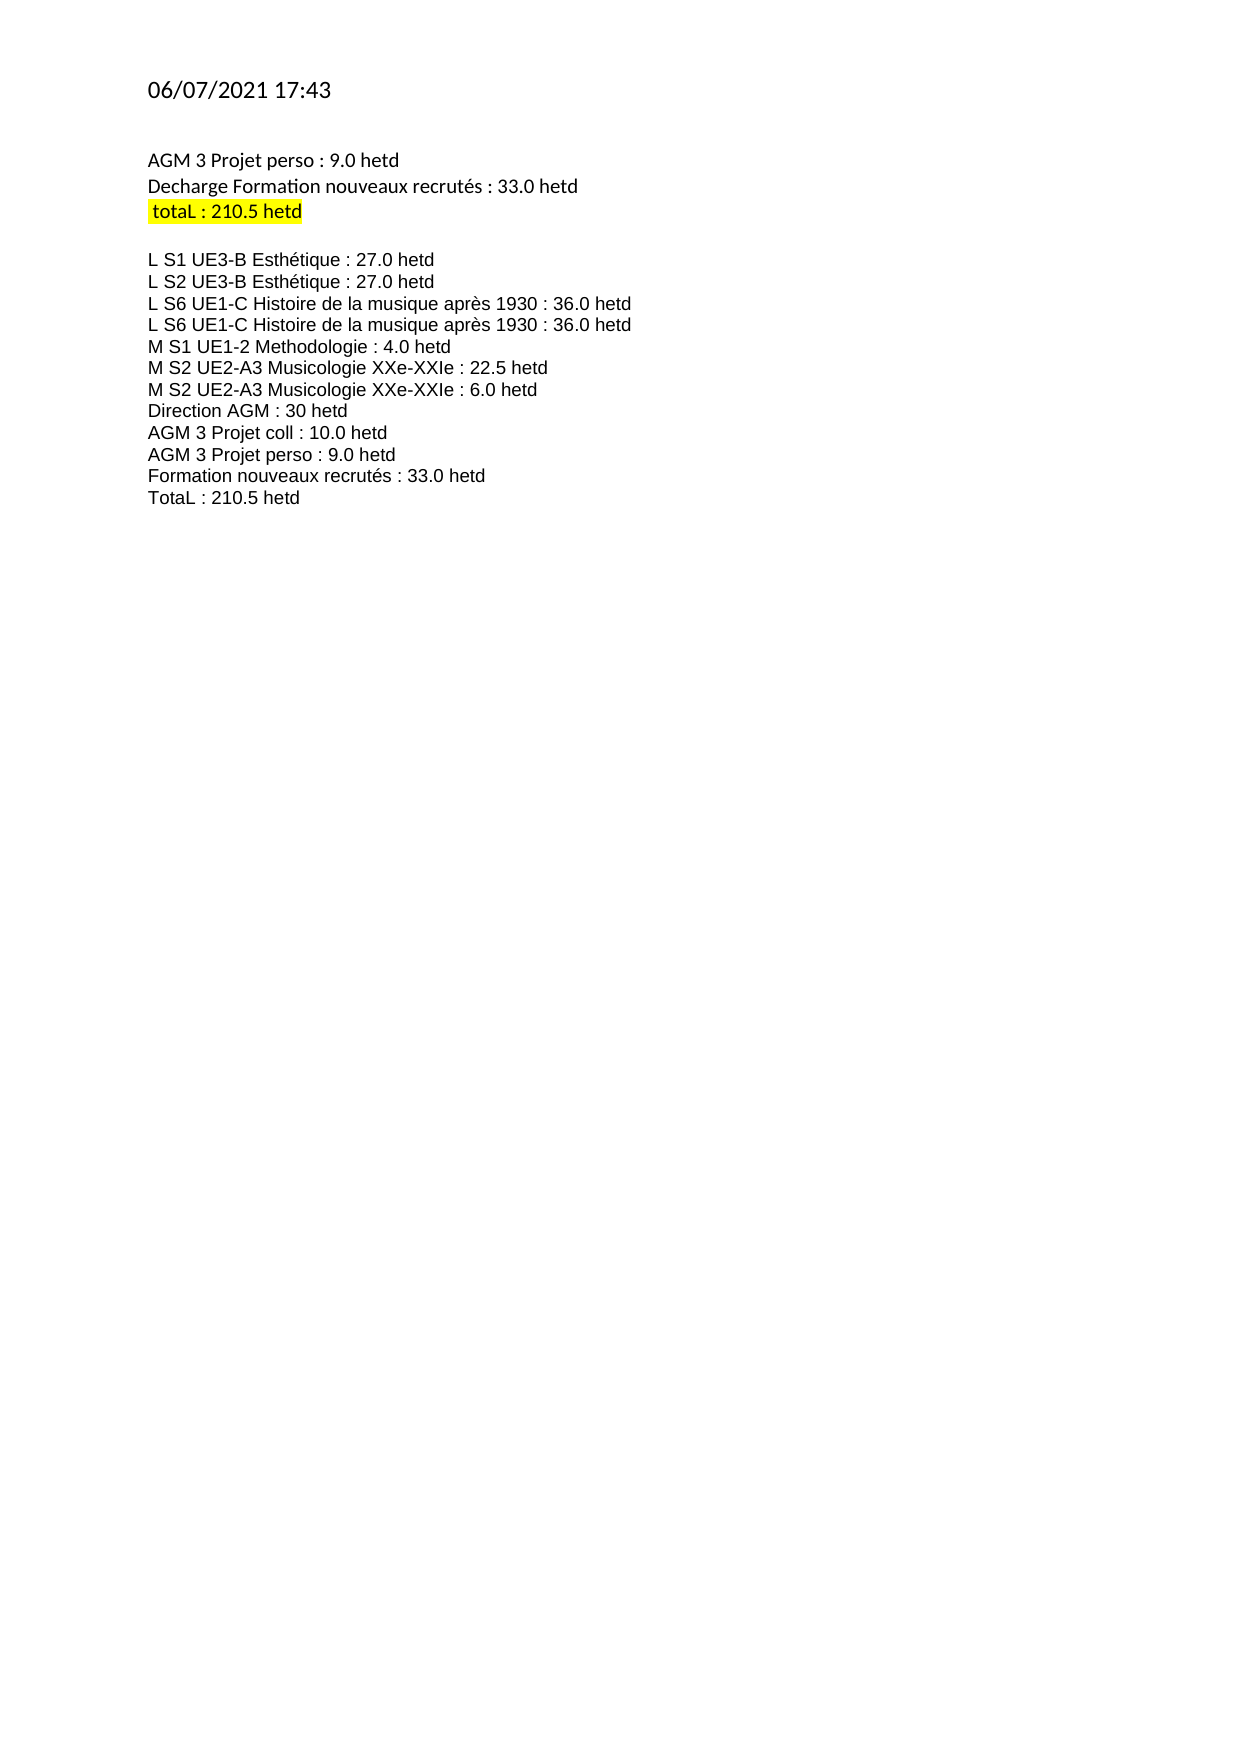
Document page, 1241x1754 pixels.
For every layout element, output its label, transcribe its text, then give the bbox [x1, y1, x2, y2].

text Decharge Formation nouveaux recrutés : 33.0 hetd [148, 173, 1093, 198]
text AGM 3 Projet coll : 10.0 hetd AGM 3 Projet perso : 9.0 hetd Formation nouveaux recrutés : 33.0 hetd TotaL : 210.5 hetd [148, 422, 1093, 508]
text AGM 3 Projet perso : 9.0 hetd [148, 148, 1093, 173]
text L S1 UE3-B Esthétique : 27.0 hetd L S2 UE3-B Esthétique : 27.0 hetd L S6 UE1-C Histoire de la musique après 1930 : 36.0 hetd L S6 UE1-C Histoire de la musique après 1930 : 36.0 hetd M S1 UE1-2 Methodologie : 4.0 hetd M S2 UE2-A3 Musicologie XXe-XXIe : 22.5 hetd M S2 UE2-A3 Musicologie XXe-XXIe : 6.0 hetd Direction AGM : 30 hetd [148, 249, 1093, 422]
text totaL : 210.5 hetd [148, 198, 1093, 224]
